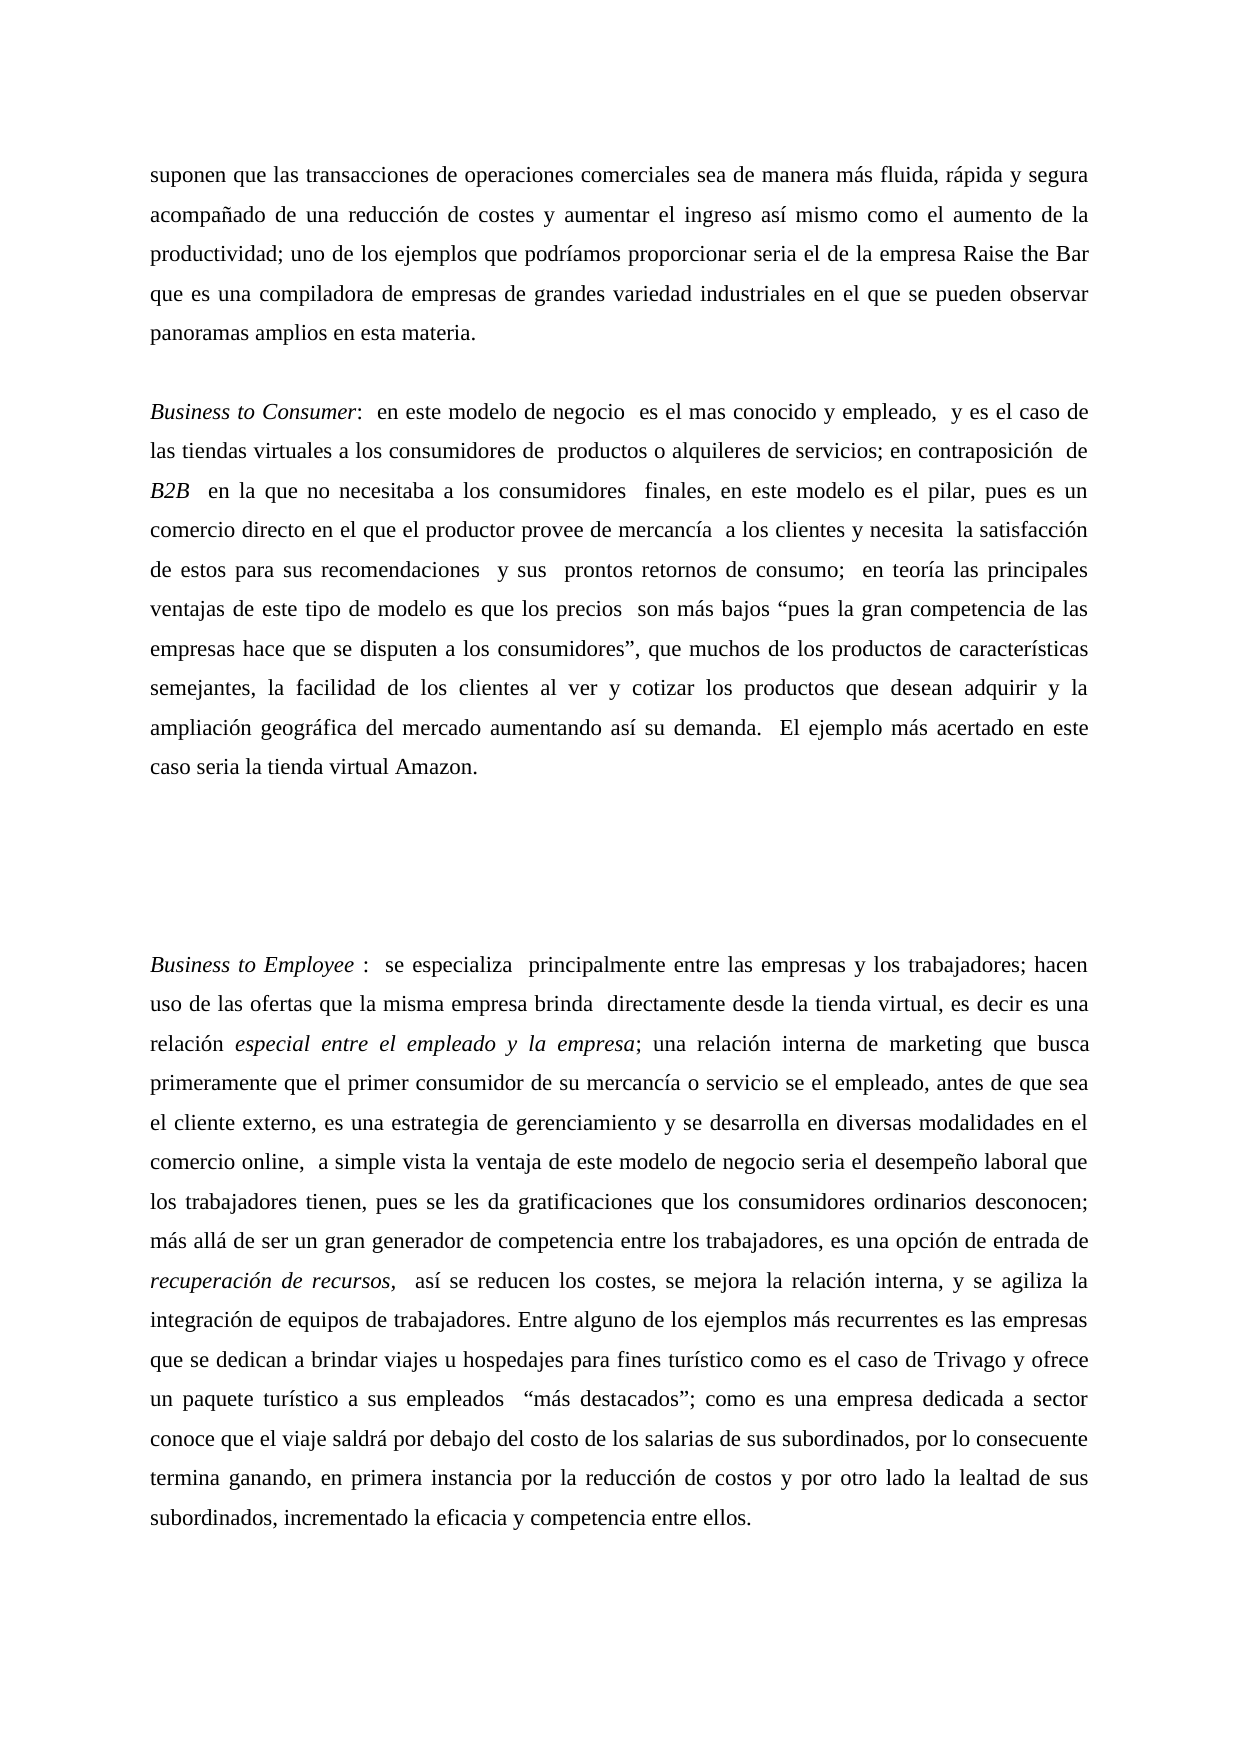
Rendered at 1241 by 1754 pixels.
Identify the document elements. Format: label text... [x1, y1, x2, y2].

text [150, 161, 1090, 346]
text Business to Consumer: en este modelo de negocio es el mas conocido y empleado, y es el caso de las tiendas virtuales a los consumidores de productos o alquileres de servicios; en contraposición de B2B en la que no necesitaba a los consumidores finales, en este modelo es el pilar, pues es un comercio directo en el que el productor provee de mercancía a los clientes y necesita la satisfacción de estos para sus recomendaciones y sus prontos retornos de consumo; en teoría las principales ventajas de este tipo de modelo es que los precios son más bajos “pues la gran competencia de las empresas hace que se disputen a los consumidores”, que muchos de los productos de características semejantes, la facilidad de los clientes al ver y cotizar los productos que desean adquirir y la ampliación geográfica del mercado aumentando así su demanda. El ejemplo más acertado en este caso seria la tienda virtual Amazon. [150, 398, 1090, 780]
text Business to Employee : se especializa principalmente entre las empresas y los trabajadores; hacen uso de las ofertas que la misma empresa brinda directamente desde la tienda virtual, es decir es una relación especial entre el empleado y la empresa; una relación interna de marketing que busca primeramente que el primer consumidor de su mercancía o servicio se el empleado, antes de que sea el cliente externo, es una estrategia de gerenciamiento y se desarrolla en diversas modalidades en el comercio online, a simple vista la ventaja de este modelo de negocio seria el desempeño laboral que los trabajadores tienen, pues se les da gratificaciones que los consumidores ordinarios desconocen; más allá de ser un gran generador de competencia entre los trabajadores, es una opción de entrada de recuperación de recursos, así se reducen los costes, se mejora la relación interna, y se agiliza la integración de equipos de trabajadores. Entre alguno de los ejemplos más recurrentes es las empresas que se dedican a brindar viajes u hospedajes para fines turístico como es el caso de Trivago y ofrece un paquete turístico a sus empleados “más destacados”; como es una empresa dedicada a sector conoce que el viaje saldrá por debajo del costo de los salarias de sus subordinados, por lo consecuente termina ganando, en primera instancia por la reducción de costos y por otro lado la lealtad de sus subordinados, incrementado la eficacia y competencia entre ellos. [150, 951, 1090, 1530]
